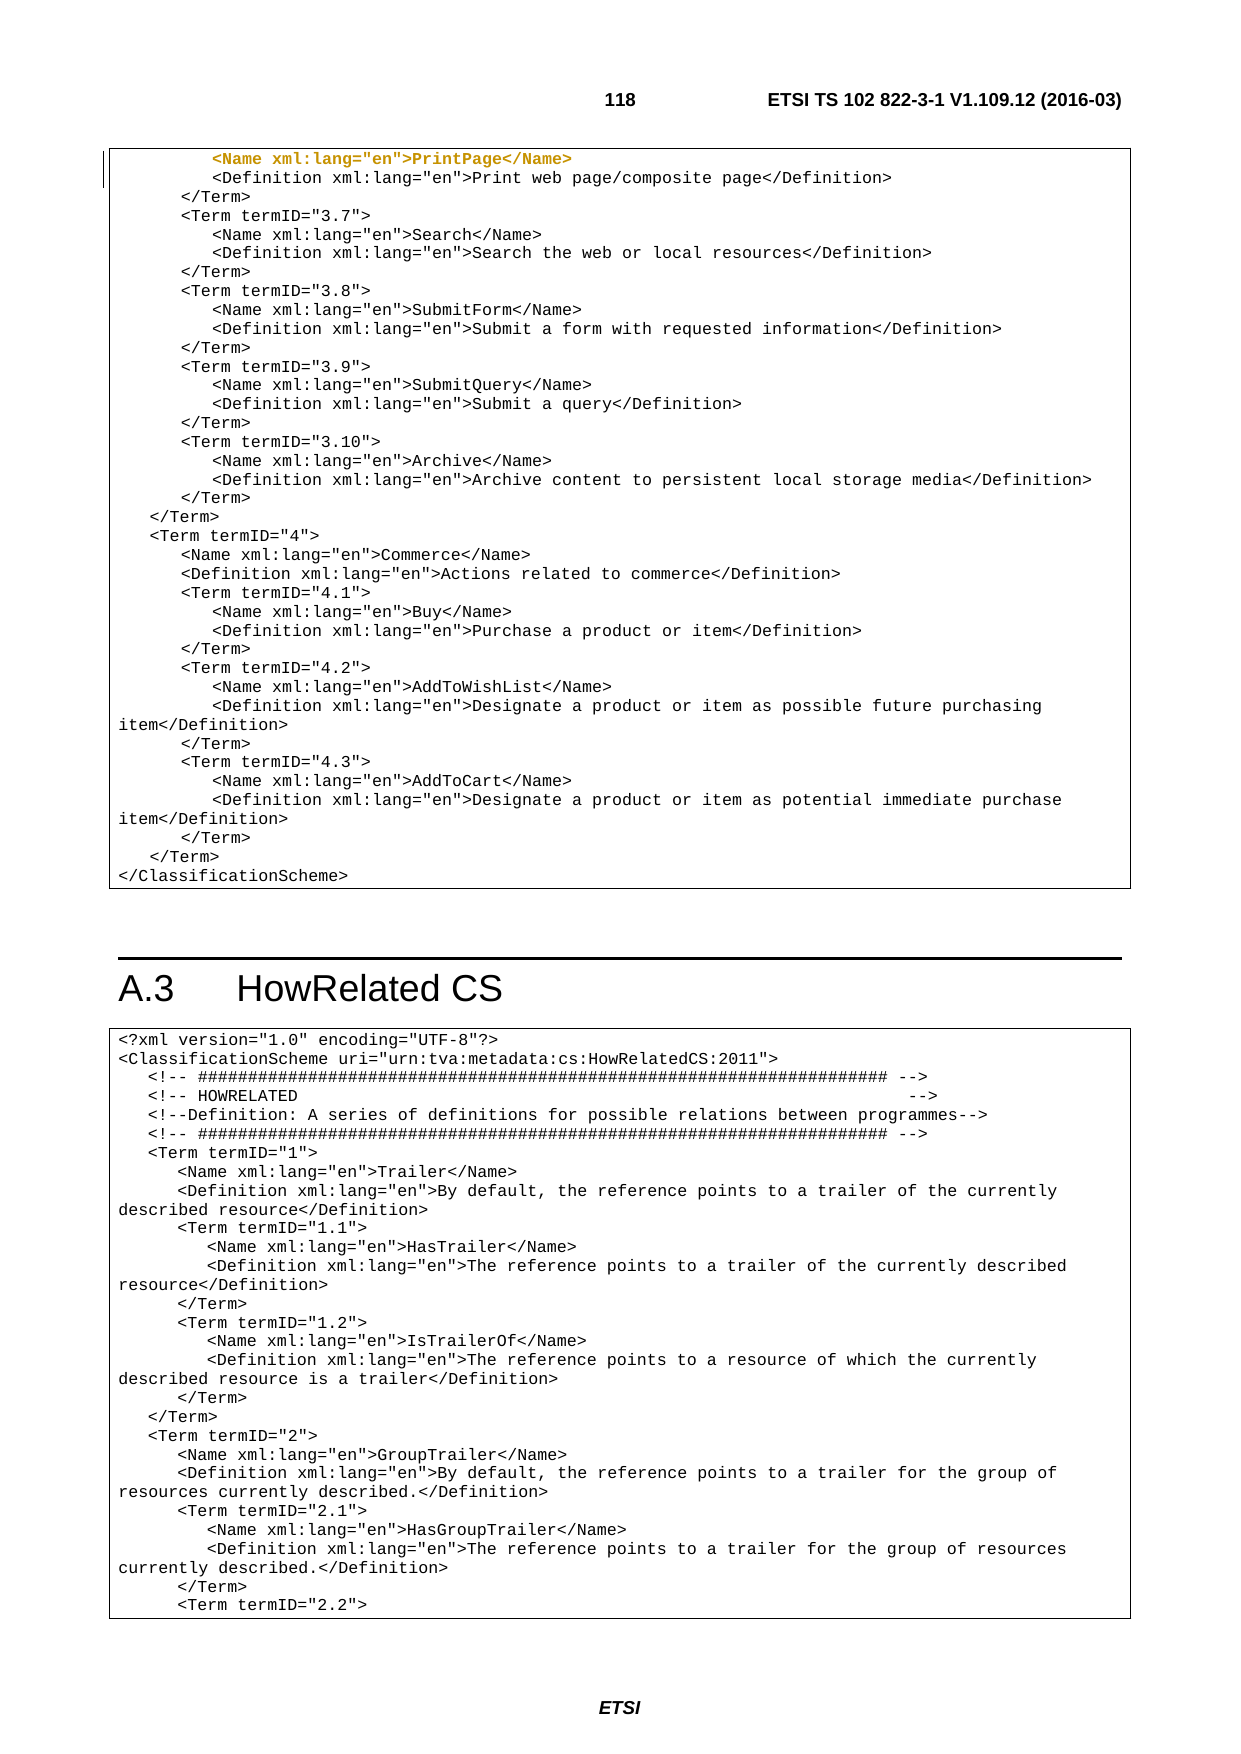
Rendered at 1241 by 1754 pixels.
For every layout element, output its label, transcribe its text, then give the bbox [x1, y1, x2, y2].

text </Term> [118, 1389, 1122, 1408]
text <Definition xml:lang="en">The reference points to a resource of which the currently described resource is a trailer</Definition> [118, 1352, 1122, 1389]
text <Term termID="3.9"> [118, 358, 1122, 377]
text </Term> [118, 641, 1122, 660]
text <Name xml:lang="en">Trailer</Name> [118, 1163, 1122, 1182]
text <Definition xml:lang="en">Print web page/composite page</Definition> [118, 169, 1122, 188]
text <Name xml:lang="en">IsTrailerOf</Name> [118, 1333, 1122, 1352]
text <Term termID="2.1"> [118, 1503, 1122, 1522]
text <Definition xml:lang="en">Designate a product or item as potential immediate purchase item</Definition> [118, 792, 1122, 829]
text <Term termID="2"> [118, 1427, 1122, 1446]
text <ClassificationScheme uri="urn:tva:metadata:cs:HowRelatedCS:2011"> [118, 1050, 1122, 1069]
text </ClassificationScheme> [110, 864, 1130, 888]
text </Term> [118, 339, 1122, 358]
text <Term termID="4.2"> [118, 660, 1122, 679]
text <Definition xml:lang="en">Archive content to persistent local storage media</Definition> [118, 471, 1122, 490]
text <Definition xml:lang="en">The reference points to a trailer for the group of resources currently described.</Definition> [118, 1540, 1122, 1578]
text <Name xml:lang="en">Archive</Name> [118, 452, 1122, 471]
text <Term termID="4.3"> [118, 754, 1122, 773]
text <Name xml:lang="en">SubmitQuery</Name> [118, 377, 1122, 396]
text <Name xml:lang="en">Search</Name> [118, 226, 1122, 245]
text <Term termID="1.2"> [118, 1314, 1122, 1333]
text <Term termID="3.7"> [118, 207, 1122, 226]
text </Term> [118, 188, 1122, 207]
text <Definition xml:lang="en">Purchase a product or item</Definition> [118, 622, 1122, 641]
text <!-- HOWRELATED --> [118, 1088, 1122, 1107]
text </Term> [118, 264, 1122, 283]
text <!--Definition: A series of definitions for possible relations between programmes--> [118, 1107, 1122, 1126]
text <Term termID="3.10"> [118, 433, 1122, 452]
text <Term termID="4"> [118, 528, 1122, 547]
text <Name xml:lang="en">GroupTrailer</Name> [118, 1446, 1122, 1465]
text </Term> [118, 1578, 1122, 1594]
text <Definition xml:lang="en">By default, the reference points to a trailer for the group of resources currently described.</Definition> [118, 1465, 1122, 1503]
subtitle A.3 HowRelated CS [118, 960, 1122, 1009]
text <Name xml:lang="en">SubmitForm</Name> [118, 302, 1122, 320]
text <Name xml:lang="en">Commerce</Name> [118, 547, 1122, 566]
text </Term> [118, 848, 1122, 864]
text <Name xml:lang="en">AddToCart</Name> [118, 773, 1122, 792]
text <!-- ##################################################################### --> [118, 1126, 1122, 1144]
text <Term termID="3.8"> [118, 283, 1122, 302]
text <Name xml:lang="en">PrintPage</Name> [110, 149, 1130, 169]
text <Definition xml:lang="en">Submit a form with requested information</Definition> [118, 320, 1122, 339]
text </Term> [118, 735, 1122, 754]
text </Term> [118, 1295, 1122, 1314]
text <!-- ##################################################################### --> [118, 1069, 1122, 1088]
text </Term> [118, 490, 1122, 509]
text </Term> [118, 1408, 1122, 1427]
text <Definition xml:lang="en">Search the web or local resources</Definition> [118, 245, 1122, 264]
text </Term> [118, 509, 1122, 528]
text <Term termID="1"> [118, 1144, 1122, 1163]
text <Name xml:lang="en">Buy</Name> [118, 603, 1122, 622]
text <Definition xml:lang="en">Submit a query</Definition> [118, 396, 1122, 415]
text </Term> [118, 415, 1122, 433]
text <Definition xml:lang="en">By default, the reference points to a trailer of the currently described resource</Definition> [118, 1182, 1122, 1220]
text <Name xml:lang="en">HasTrailer</Name> [118, 1239, 1122, 1258]
text <Term termID="1.1"> [118, 1220, 1122, 1239]
text <Definition xml:lang="en">The reference points to a trailer of the currently described resource</Definition> [118, 1258, 1122, 1295]
text </Term> [118, 829, 1122, 848]
text <Term termID="2.2"> [110, 1594, 1130, 1618]
text <Definition xml:lang="en">Designate a product or item as possible future purchasing item</Definition> [118, 697, 1122, 735]
text <Term termID="4.1"> [118, 584, 1122, 603]
text <Definition xml:lang="en">Actions related to commerce</Definition> [118, 566, 1122, 584]
text <Name xml:lang="en">HasGroupTrailer</Name> [118, 1522, 1122, 1540]
text <?xml version="1.0" encoding="UTF-8"?> [110, 1029, 1130, 1050]
text <Name xml:lang="en">AddToWishList</Name> [118, 679, 1122, 697]
